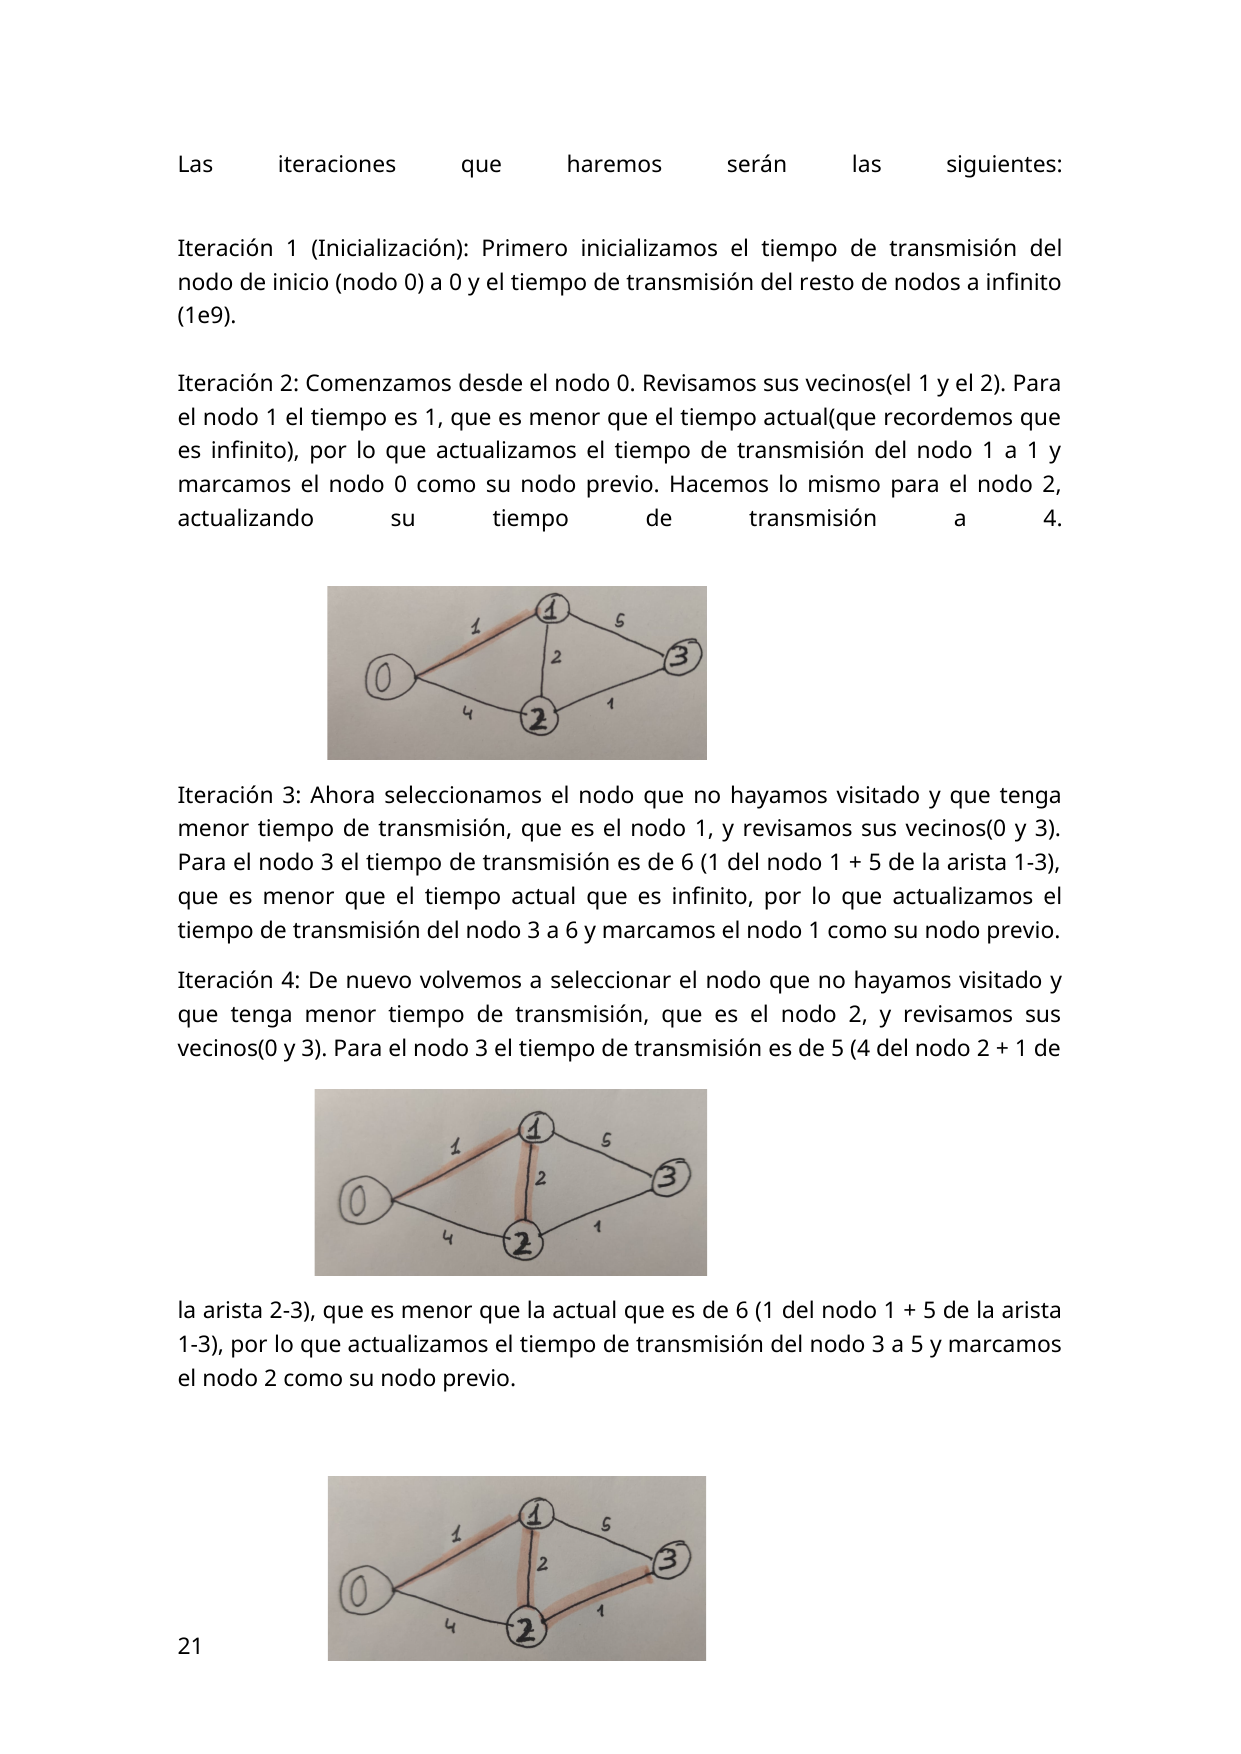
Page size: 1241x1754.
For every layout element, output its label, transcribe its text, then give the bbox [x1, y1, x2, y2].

text Las iteraciones que haremos serán las siguientes: [177, 148, 1063, 213]
text Iteración 1 (Inicialización): Primero inicializamos el tiempo de transmisión del nodo de inicio (nodo 0) a 0 y el tiempo de transmisión del resto de nodos a infinito (1e9). Iteración 2: Comenzamos desde el nodo 0. Revisamos sus vecinos(el 1 y el 2). Para el nodo 1 el tiempo es 1, que es menor que el tiempo actual(que recordemos que es infinito), por lo que actualizamos el tiempo de transmisión del nodo 1 a 1 y marcamos el nodo 0 como su nodo previo. Hacemos lo mismo para el nodo 2, actualizando su tiempo de transmisión a 4. Iteración 3: Ahora seleccionamos el nodo que no hayamos visitado y que tenga menor tiempo de transmisión, que es el nodo 1, y revisamos sus vecinos(0 y 3). Para el nodo 3 el tiempo de transmisión es de 6 (1 del nodo 1 + 5 de la arista 1-3), que es menor que el tiempo actual que es infinito, por lo que actualizamos el tiempo de transmisión del nodo 3 a 6 y marcamos el nodo 1 como su nodo previo. [177, 232, 1063, 945]
picture [327, 586, 707, 760]
picture [327, 1476, 707, 1661]
text Iteración 4: De nuevo volvemos a seleccionar el nodo que no hayamos visitado y que tenga menor tiempo de transmisión, que es el nodo 2, y revisamos sus vecinos(0 y 3). Para el nodo 3 el tiempo de transmisión es de 5 (4 del nodo 2 + 1 de la arista 2-3), que es menor que la actual que es de 6 (1 del nodo 1 + 5 de la arista 1-3), por lo que actualizamos el tiempo de transmisión del nodo 3 a 5 y marcamos el nodo 2 como su nodo previo. [177, 964, 1063, 1393]
picture [314, 1089, 708, 1276]
